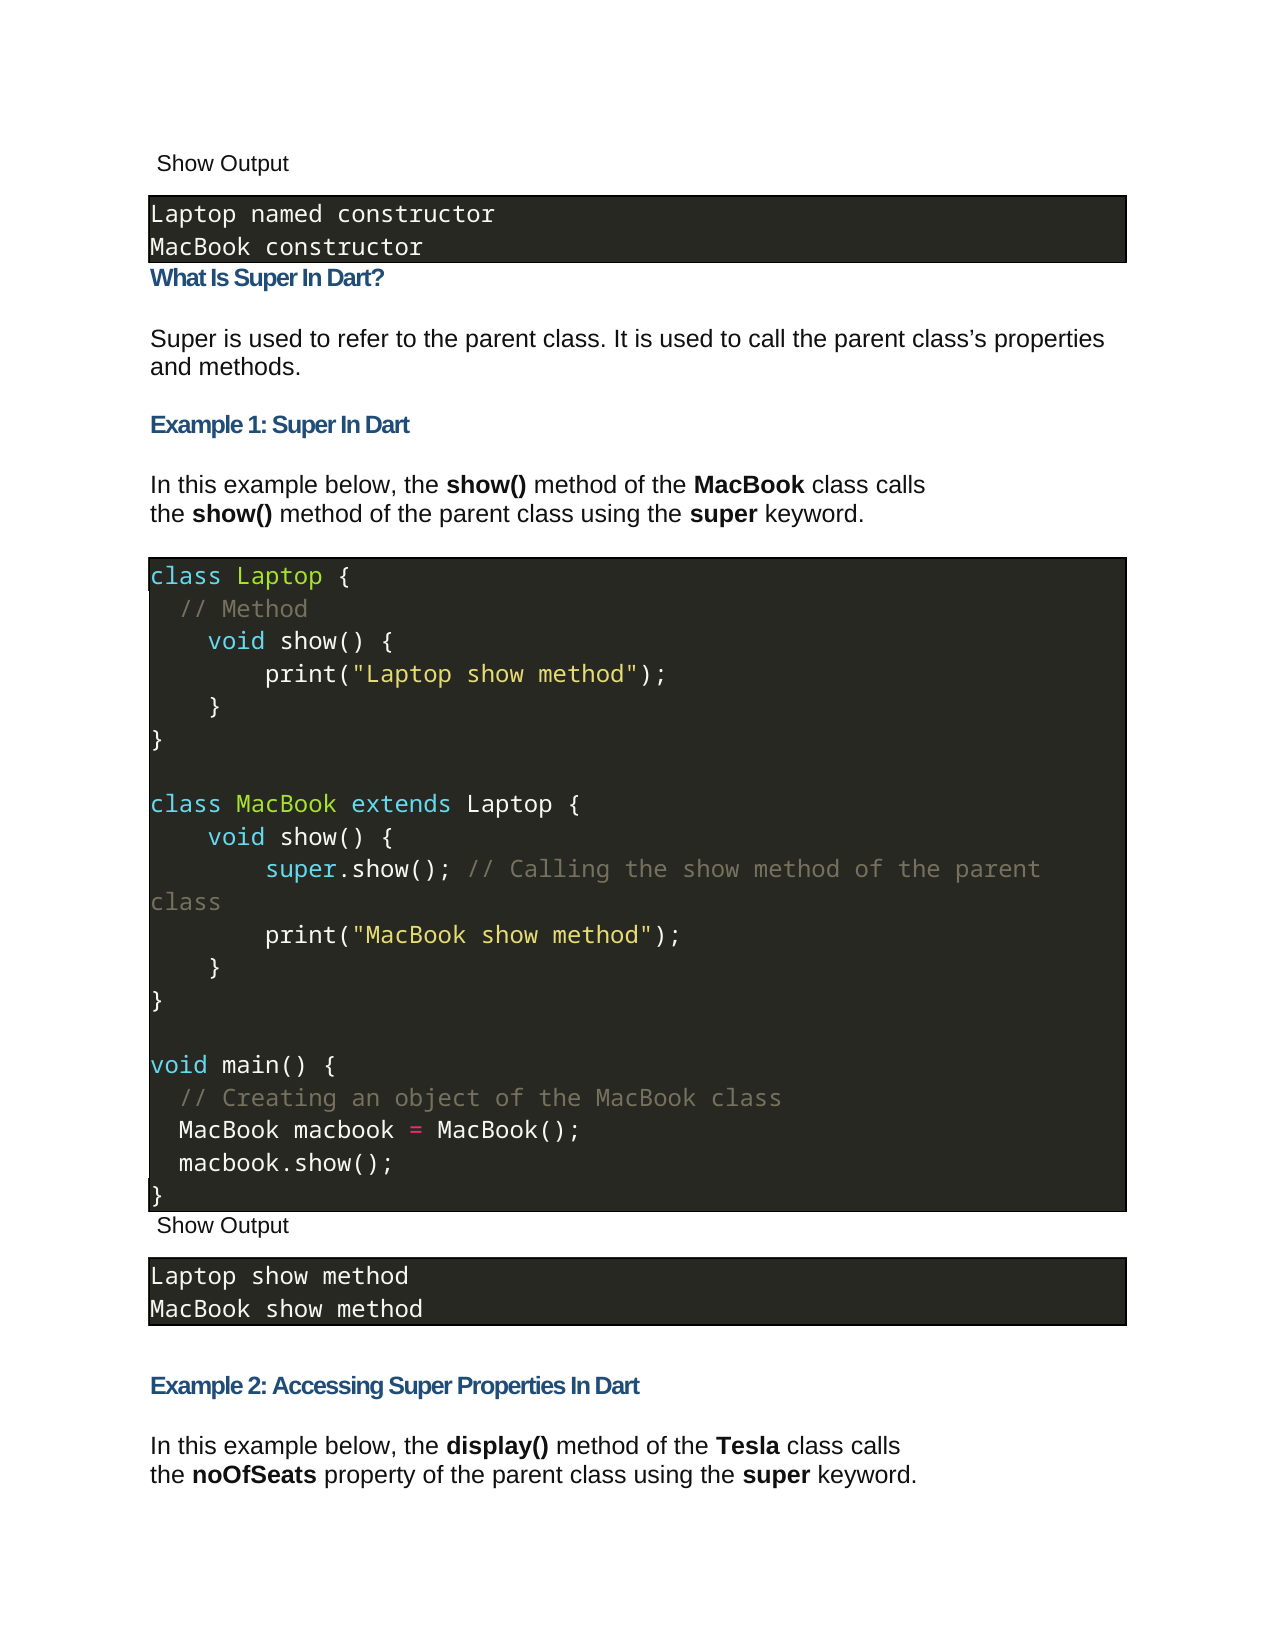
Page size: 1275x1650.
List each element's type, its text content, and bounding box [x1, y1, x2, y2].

text void show() { [150, 819, 1125, 852]
text // Creating an object of the MacBook class [150, 1080, 1125, 1113]
text Show Output [150, 150, 1125, 176]
text } [150, 1177, 1125, 1211]
text MacBook constructor [150, 228, 1125, 262]
text } [150, 950, 1125, 983]
text print("MacBook show method"); [150, 917, 1125, 950]
text print("Laptop show method"); [150, 657, 1125, 689]
text Laptop named constructor [150, 197, 1125, 228]
text class MacBook extends Laptop { [150, 787, 1125, 819]
text } [150, 722, 1125, 754]
text Show Output [150, 1212, 1125, 1239]
text Super is used to refer to the parent class. It is used to call the parent class’s properties and methods. [150, 324, 1125, 381]
text } [150, 983, 1125, 1015]
text void show() { [150, 624, 1125, 657]
text } [150, 689, 1125, 722]
text MacBook macbook = MacBook(); [150, 1113, 1125, 1146]
text In this example below, the display() method of the Tesla class calls the noOfSeats property of the parent class using the super keyword. [150, 1431, 1125, 1489]
text // Method [150, 591, 1125, 624]
text class Laptop { [150, 559, 1125, 591]
subtitle What Is Super In Dart? [150, 263, 1125, 292]
text super.show(); // Calling the show method of the parent class [150, 852, 1125, 917]
text Laptop show method [150, 1259, 1125, 1290]
text In this example below, the show() method of the MacBook class calls the show() method of the parent class using the super keyword. [150, 471, 1125, 528]
text void main() { [150, 1048, 1125, 1080]
text MacBook show method [150, 1290, 1125, 1324]
subtitle Example 1: Super In Dart [150, 410, 1125, 439]
text macbook.show(); [150, 1146, 1125, 1177]
subtitle Example 2: Accessing Super Properties In Dart [150, 1371, 1125, 1400]
